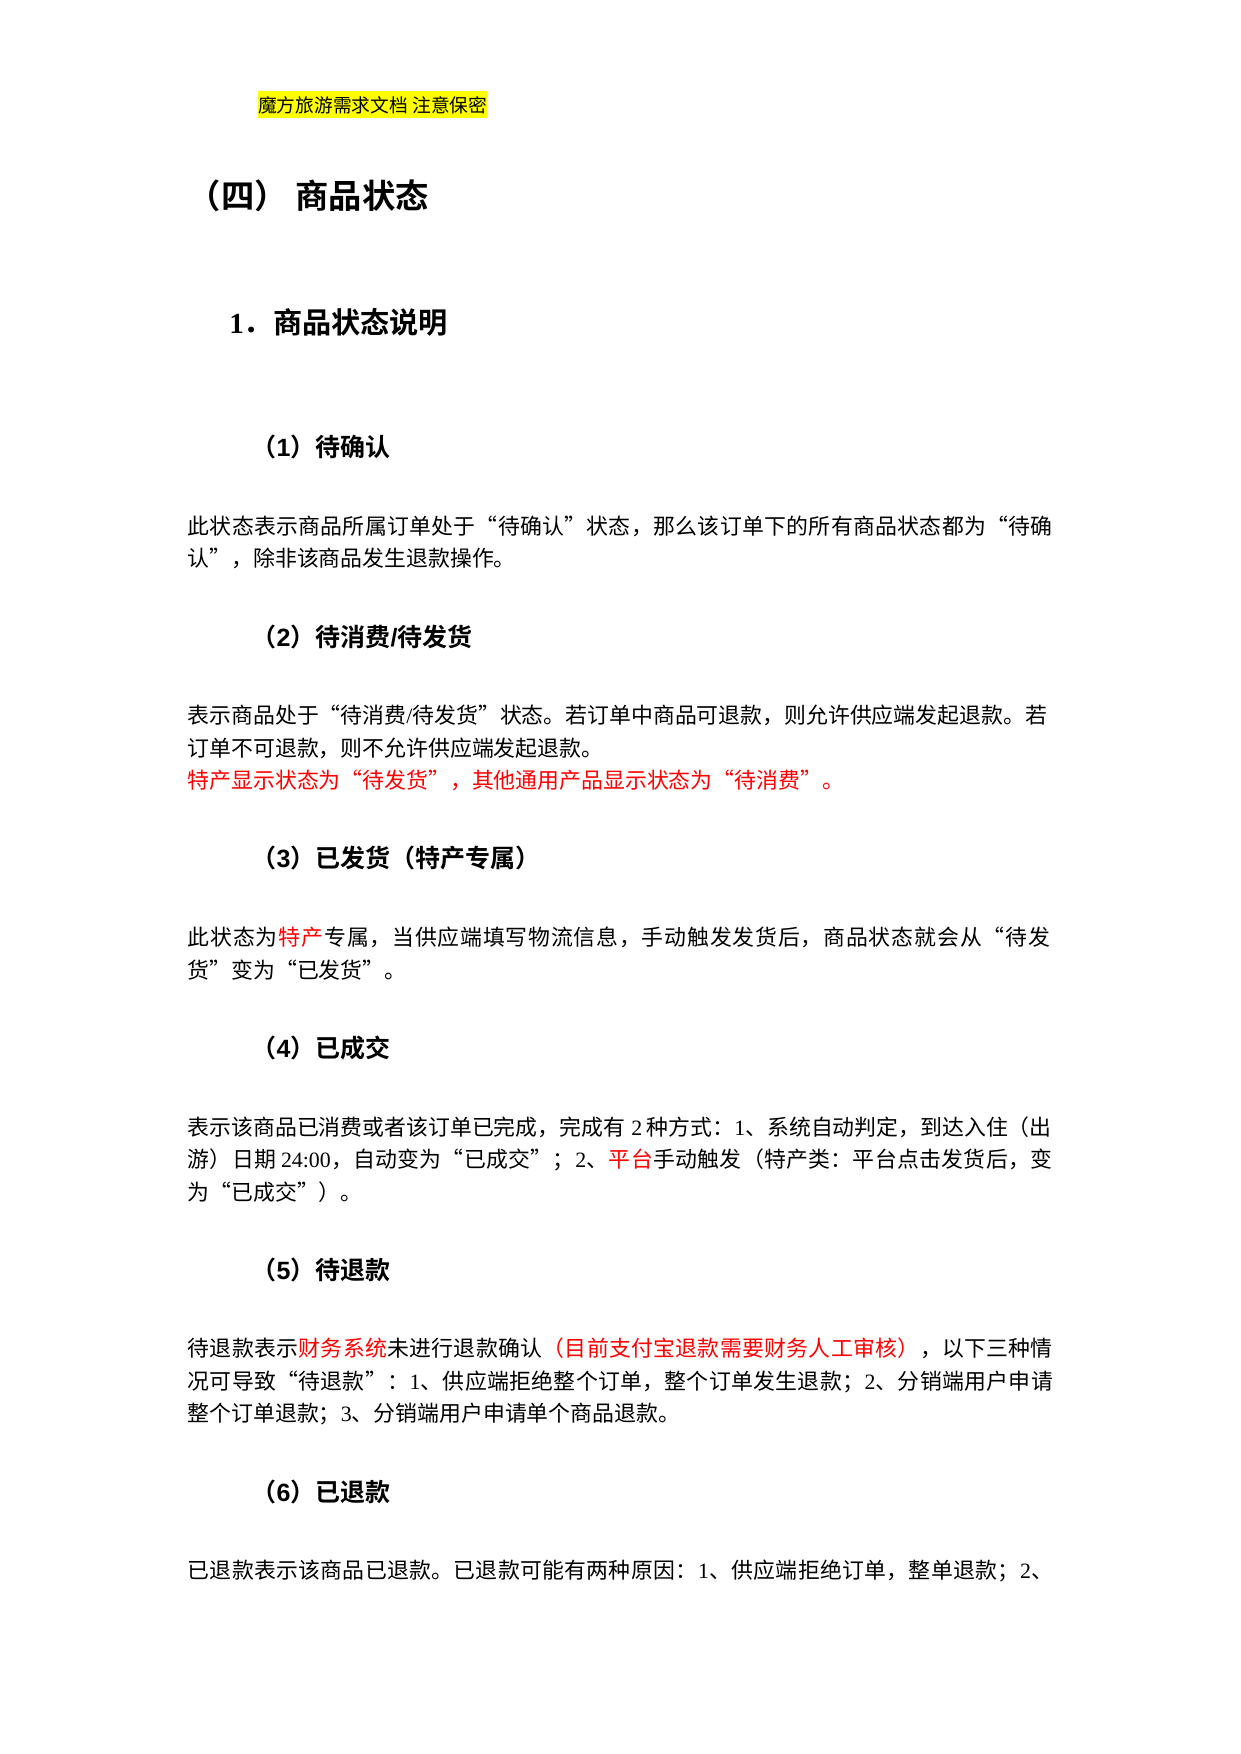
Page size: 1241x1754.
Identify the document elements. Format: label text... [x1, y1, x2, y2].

subtitle 已成交 [209, 1014, 1031, 1079]
subtitle 待消费/待发货 [209, 603, 1031, 668]
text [187, 1553, 1053, 1585]
subtitle 待确认 [209, 413, 1031, 478]
text 特产显示状态为“待发货”，其他通用产品显示状态为“待消费”。 [187, 763, 1053, 795]
text 表示商品处于“待消费/待发货”状态。若订单中商品可退款，则允许供应端发起退款。若订单不可退款，则不允许供应端发起退款。 [187, 698, 1053, 763]
subtitle 待退款 [209, 1236, 1031, 1301]
text 此状态为特产专属，当供应端填写物流信息，手动触发发货后，商品状态就会从“待发货”变为“已发货”。 [187, 920, 1053, 985]
text 待退款表示财务系统未进行退款确认（目前支付宝退款需要财务人工审核），以下三种情况可导致“待退款”：1、供应端拒绝整个订单，整个订单发生退款；2、分销端用户申请整个订单退款；3、分销端用户申请单个商品退款。 [187, 1331, 1053, 1428]
text 表示该商品已消费或者该订单已完成，完成有2种方式：1、系统自动判定，到达入住（出游）日期24:00，自动变为“已成交”；2、平台手动触发（特产类：平台点击发货后，变为“已成交”）。 [187, 1109, 1053, 1207]
subtitle 商品状态 [187, 162, 1042, 227]
subtitle 已退款 [209, 1458, 1031, 1523]
subtitle 已发货（特产专属） [209, 824, 1031, 889]
subtitle 商品状态说明 [187, 289, 1042, 354]
text 此状态表示商品所属订单处于“待确认”状态，那么该订单下的所有商品状态都为“待确认”，除非该商品发生退款操作。 [187, 508, 1053, 573]
